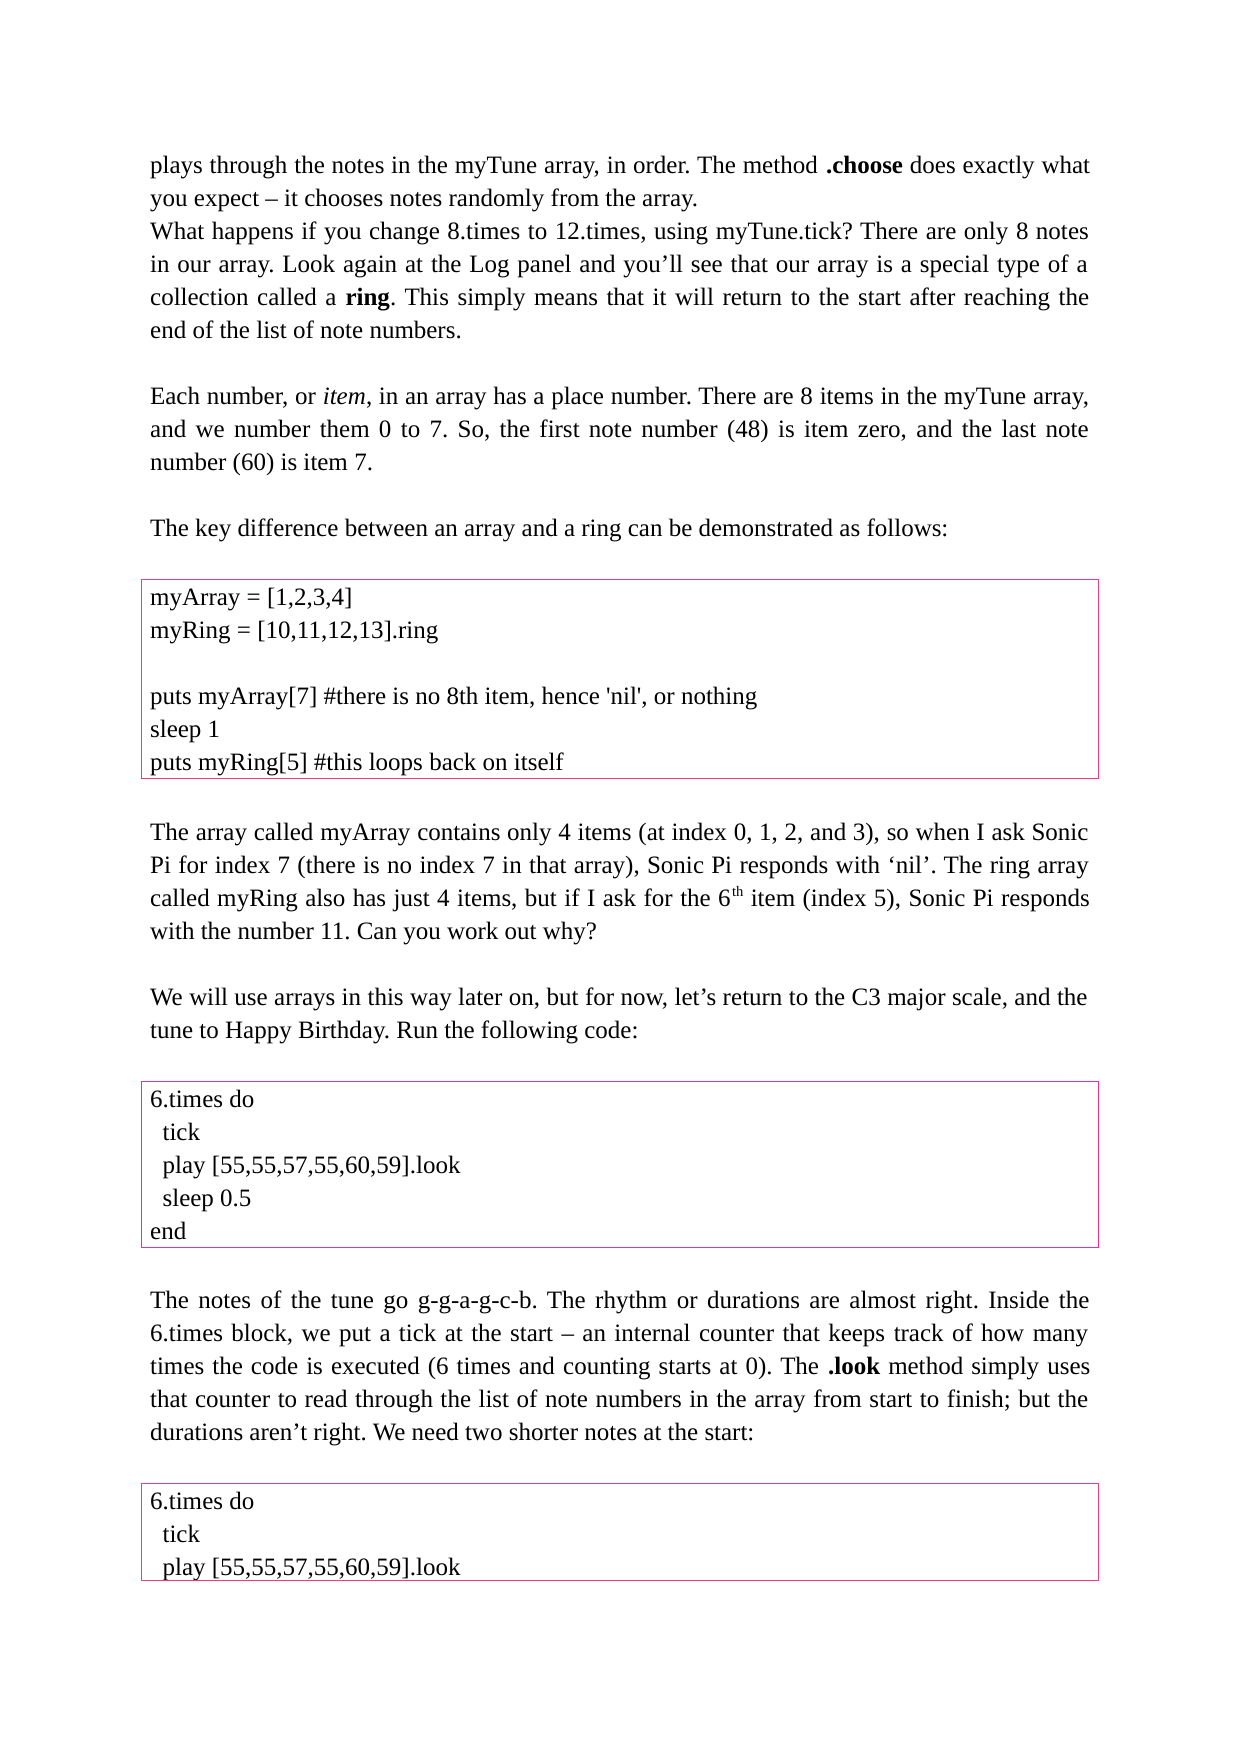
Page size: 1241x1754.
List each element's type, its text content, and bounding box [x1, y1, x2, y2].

text We will use arrays in this way later on, but for now, let’s return to the C3 major scale, and the tune to Happy Birthday. Run the following code: [150, 982, 1090, 1043]
text myRing = [10,11,12,13].ring [142, 612, 1098, 644]
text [150, 150, 1090, 212]
text end [142, 1213, 1098, 1247]
text tick [142, 1114, 1098, 1146]
text Each number, or item, in an array has a place number. There are 8 items in the myTune array, and we number them 0 to 7. So, the first note number (48) is item zero, and the last note number (60) is item 7. [150, 381, 1090, 476]
text puts myArray[7] #there is no 8th item, hence 'nil', or nothing [142, 678, 1098, 710]
text tick [142, 1516, 1098, 1548]
text myArray = [1,2,3,4] [142, 580, 1098, 611]
text sleep 0.5 [142, 1180, 1098, 1212]
text 6.times do [142, 1082, 1098, 1113]
text play [55,55,57,55,60,59].look [142, 1549, 1098, 1580]
text What happens if you change 8.times to 12.times, using myTune.tick? There are only 8 notes in our array. Look again at the Log panel and you’ll see that our array is a special type of a collection called a ring. This simply means that it will return to the start after reaching the end of the list of note numbers. [150, 216, 1090, 344]
text The key difference between an array and a ring can be demonstrated as follows: [150, 513, 1090, 542]
text sleep 1 [142, 711, 1098, 743]
text puts myRing[5] #this loops back on itself [142, 744, 1098, 778]
text The array called myArray contains only 4 items (at index 0, 1, 2, and 3), so when I ask Sonic Pi for index 7 (there is no index 7 in that array), Sonic Pi responds with ‘nil’. The ring array called myRing also has just 4 items, but if I ask for the 6th item (index 5), Sonic Pi responds with the number 11. Can you work out why? [150, 817, 1090, 944]
text 6.times do [142, 1484, 1098, 1515]
text play [55,55,57,55,60,59].look [142, 1147, 1098, 1179]
text The notes of the tune go g-g-a-g-c-b. The rhythm or durations are almost right. Inside the 6.times block, we put a tick at the start – an internal counter that keeps track of how many times the code is executed (6 times and counting starts at 0). The .look method simply uses that counter to read through the list of note numbers in the array from start to finish; but the durations aren’t right. We need two shorter notes at the start: [150, 1285, 1090, 1446]
